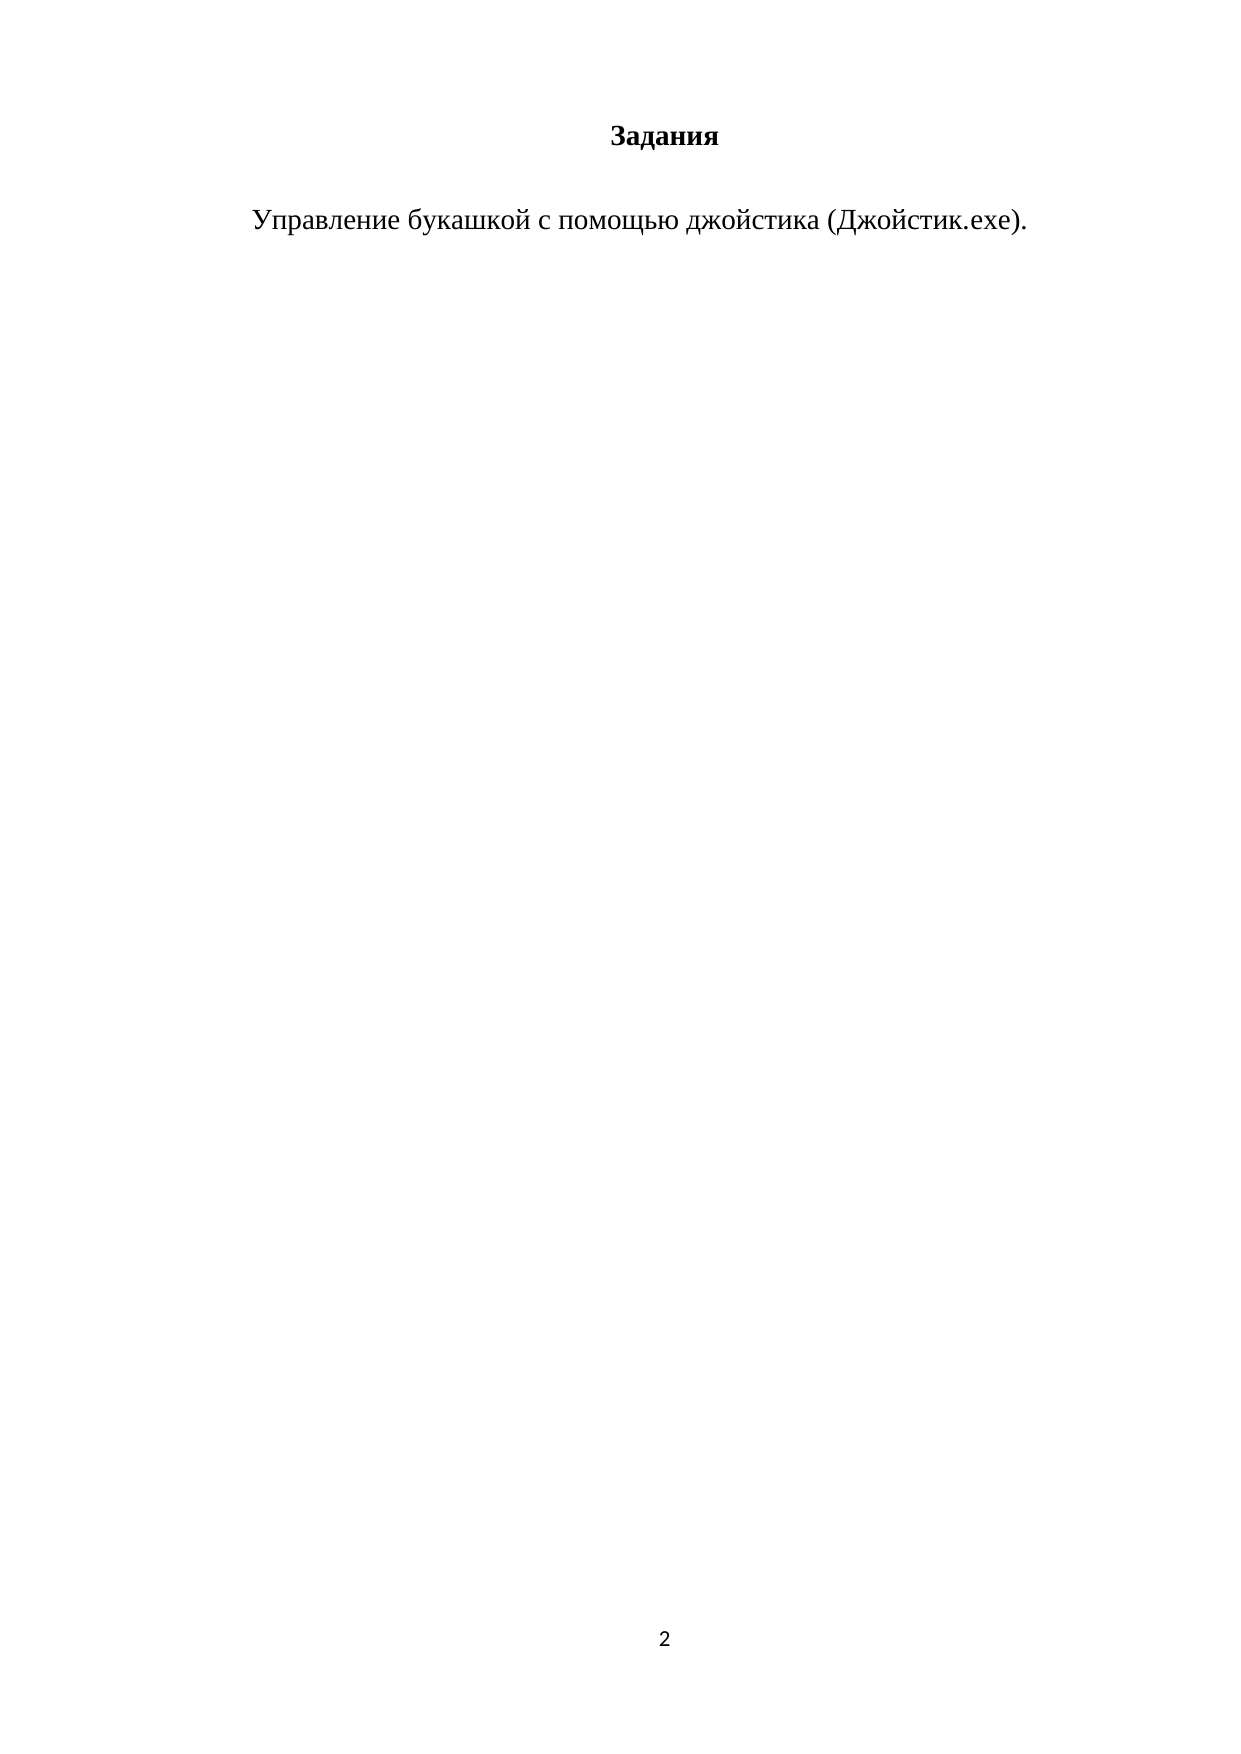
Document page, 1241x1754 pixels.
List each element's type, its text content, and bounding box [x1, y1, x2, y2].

text Задания [177, 118, 1152, 152]
text Управление букашкой с помощью джойстика (Джойстик.exe). [177, 202, 1152, 236]
